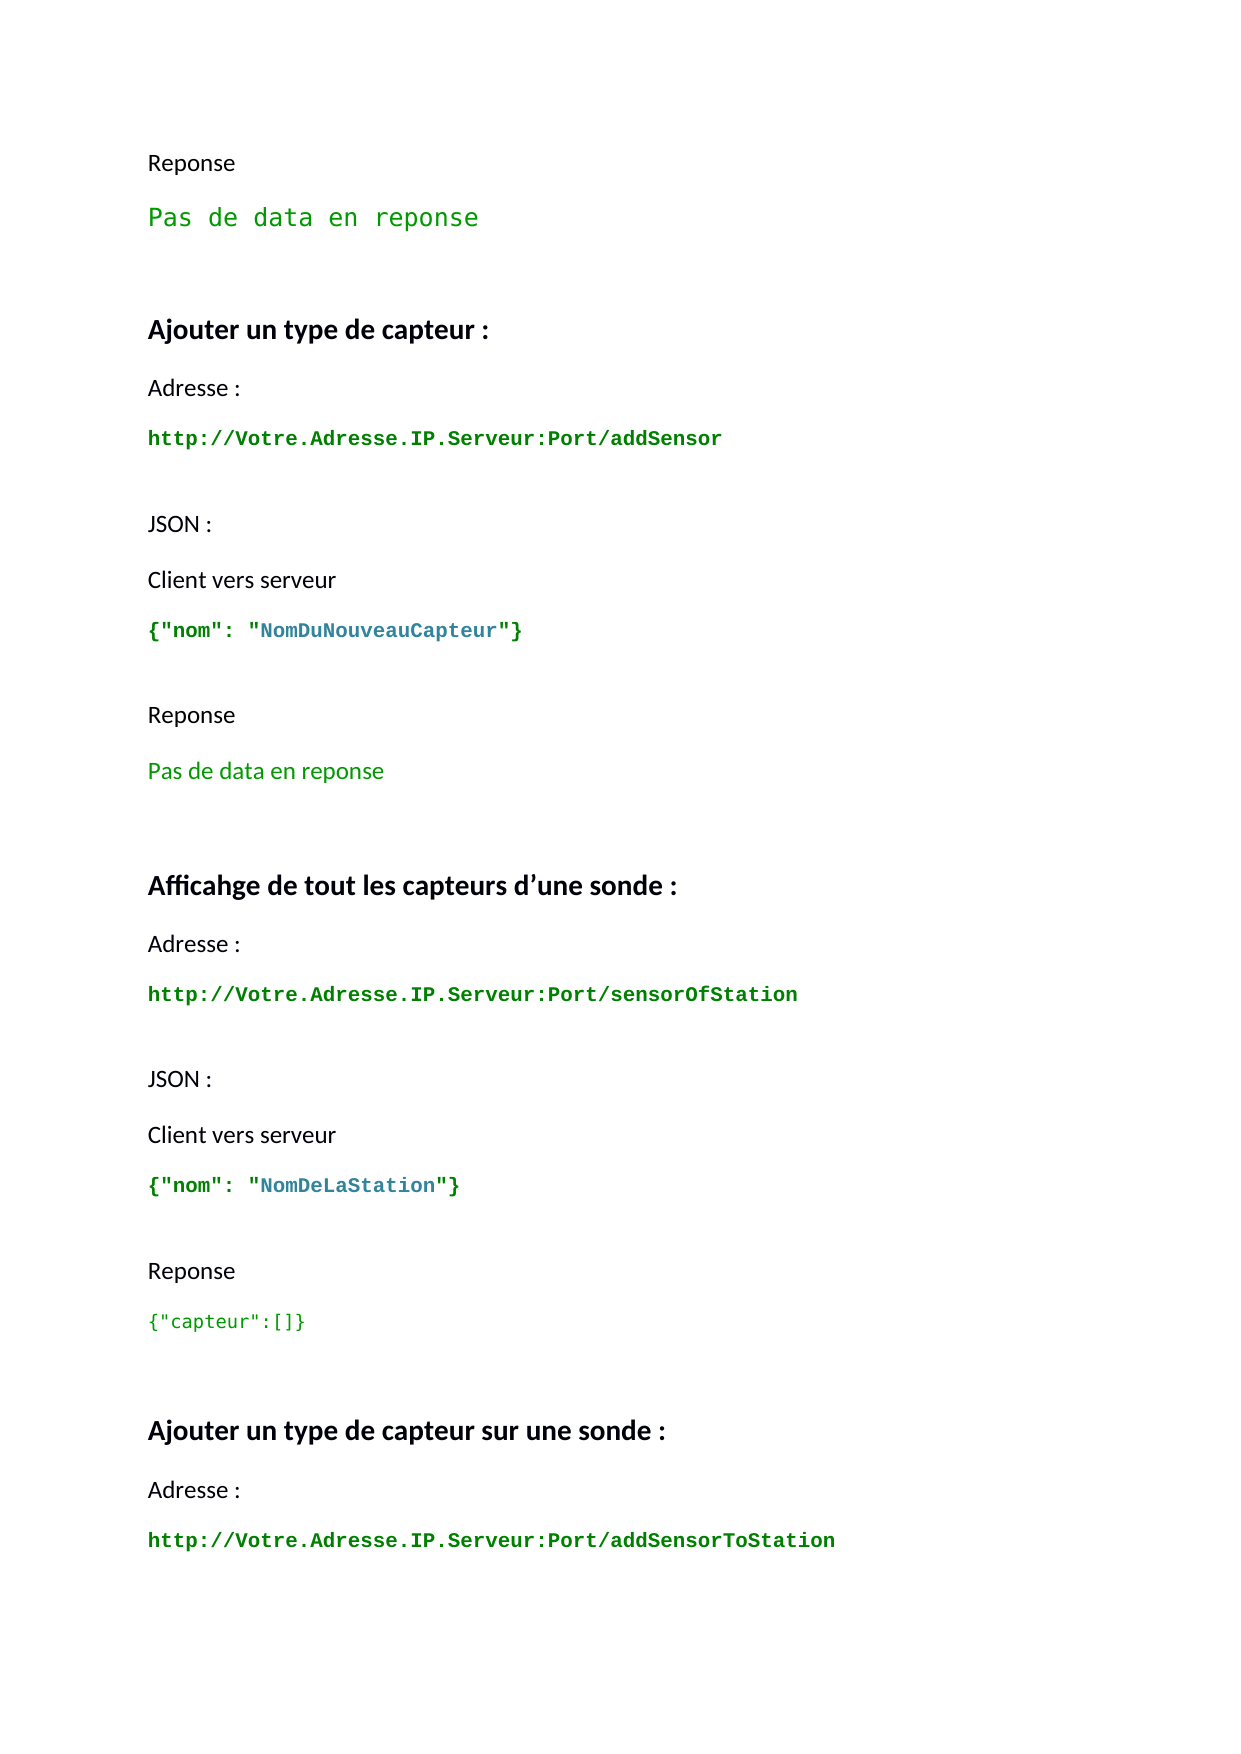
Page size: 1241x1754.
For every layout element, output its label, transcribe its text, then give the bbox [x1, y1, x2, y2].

text Adresse : [148, 928, 1137, 959]
text Adresse : [148, 1474, 1137, 1505]
text http://Votre.Adresse.IP.Serveur:Port/addSensor [148, 428, 1137, 452]
text Reponse [148, 699, 1137, 729]
text {"nom": "NomDeLaStation"} [148, 1175, 1137, 1199]
text Afficahge de tout les capteurs d’une sonde : [148, 867, 1137, 902]
text {"nom": "NomDuNouveauCapteur"} [148, 619, 1137, 643]
text Reponse [148, 148, 1137, 178]
text Pas de data en reponse [148, 203, 1137, 233]
text Adresse : [148, 373, 1137, 403]
text Reponse [148, 1255, 1137, 1285]
text JSON : [148, 508, 1137, 538]
text http://Votre.Adresse.IP.Serveur:Port/addSensorToStation [148, 1530, 1137, 1554]
text http://Votre.Adresse.IP.Serveur:Port/sensorOfStation [148, 984, 1137, 1008]
text Pas de data en reponse [148, 755, 1137, 785]
text Ajouter un type de capteur sur une sonde : [148, 1412, 1137, 1448]
text {"capteur":[]} [148, 1311, 1137, 1332]
text Client vers serveur [148, 564, 1137, 594]
text JSON : [148, 1064, 1137, 1094]
text Client vers serveur [148, 1119, 1137, 1150]
text Ajouter un type de capteur : [148, 311, 1137, 346]
